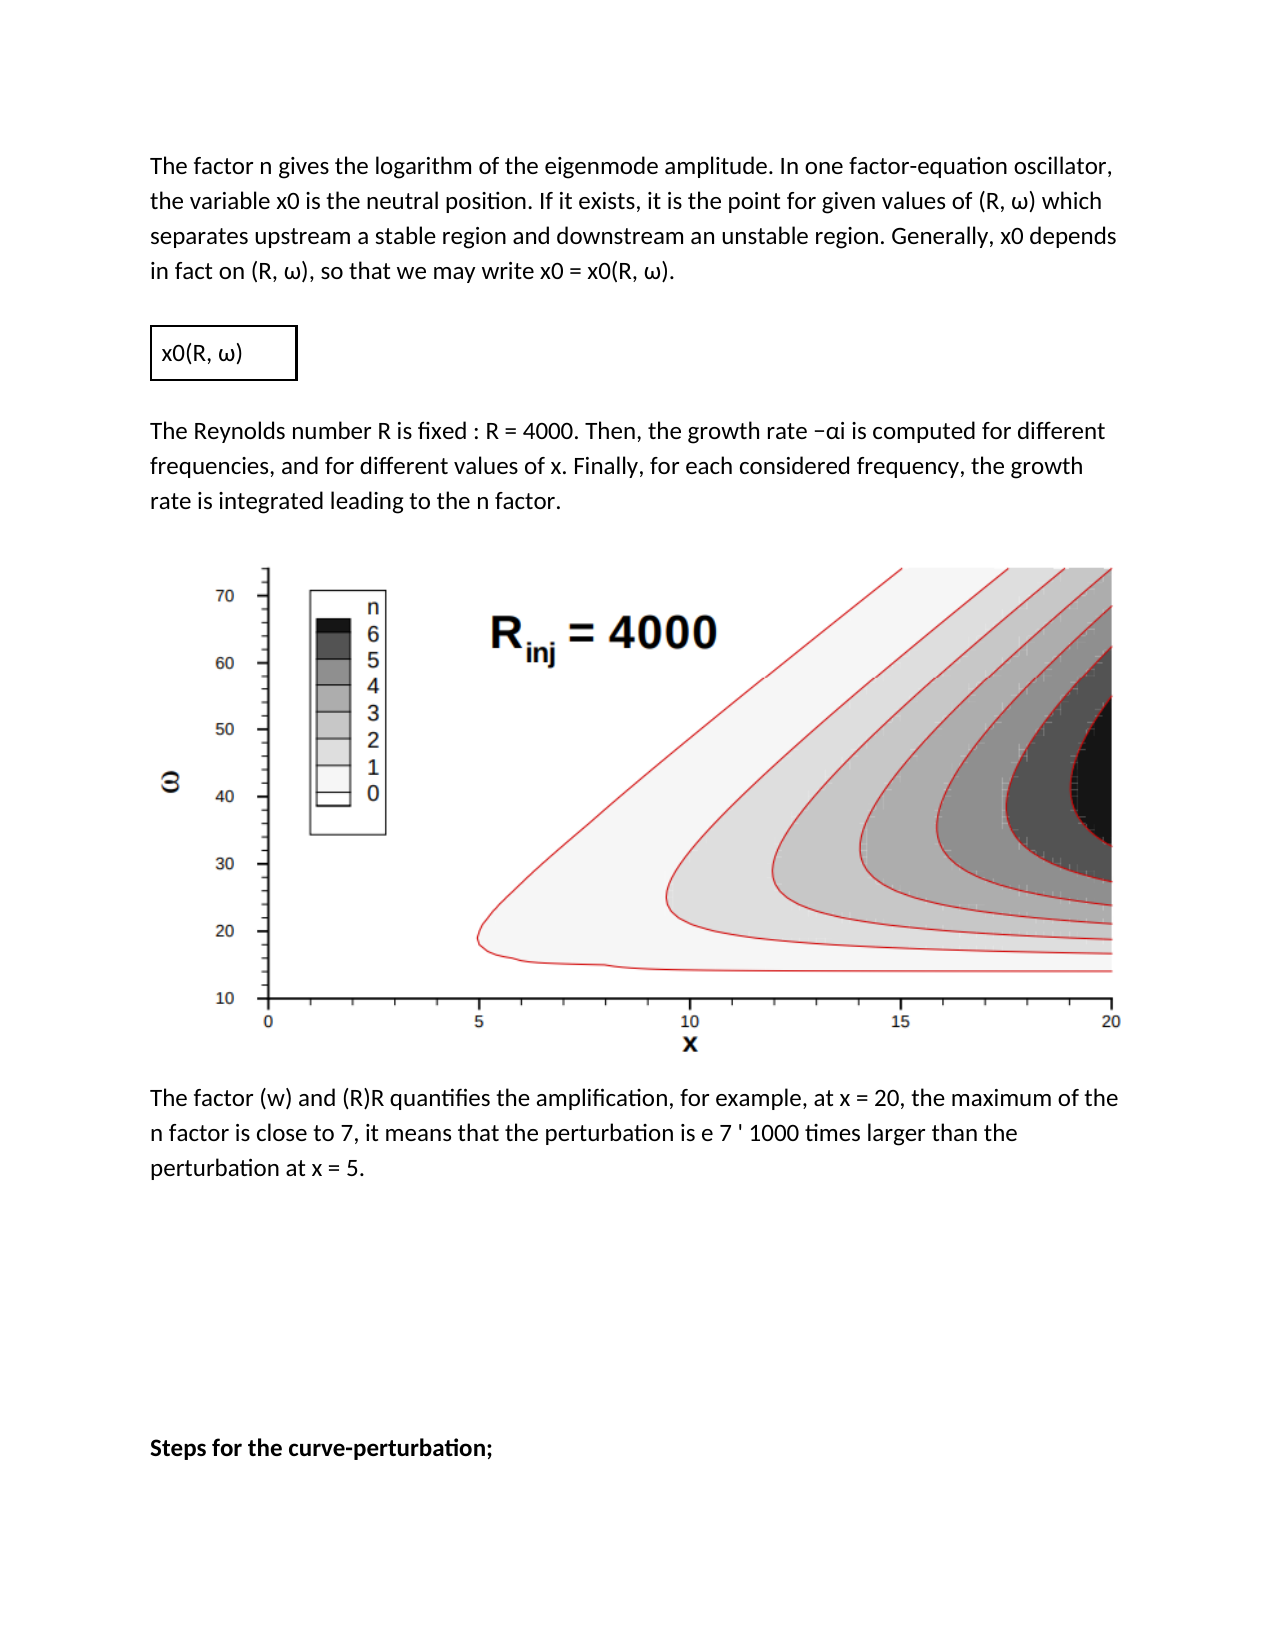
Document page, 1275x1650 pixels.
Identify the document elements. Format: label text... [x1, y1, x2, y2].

text The factor (w) and (R)R quantifies the amplification, for example, at x = 20, the maximum of the n factor is close to 7, it means that the perturbation is e 7 ' 1000 times larger than the perturbation at x = 5. [150, 1082, 1125, 1183]
text Steps for the curve-perturbation; [150, 1432, 1125, 1463]
picture [150, 555, 1125, 1079]
table_header x0(R, ω) [152, 327, 295, 378]
text The Reynolds number R is fixed : R = 4000. Then, the growth rate −αi is computed for different frequencies, and for different values of x. Finally, for each considered frequency, the growth rate is integrated leading to the n factor. [150, 416, 1125, 516]
text The factor n gives the logarithm of the eigenmode amplitude. In one factor-equation oscillator, the variable x0 is the neutral position. If it exists, it is the point for given values of (R, ω) which separates upstream a stable region and downstream an unstable region. Generally, x0 depends in fact on (R, ω), so that we may write x0 = x0(R, ω). [150, 150, 1125, 286]
